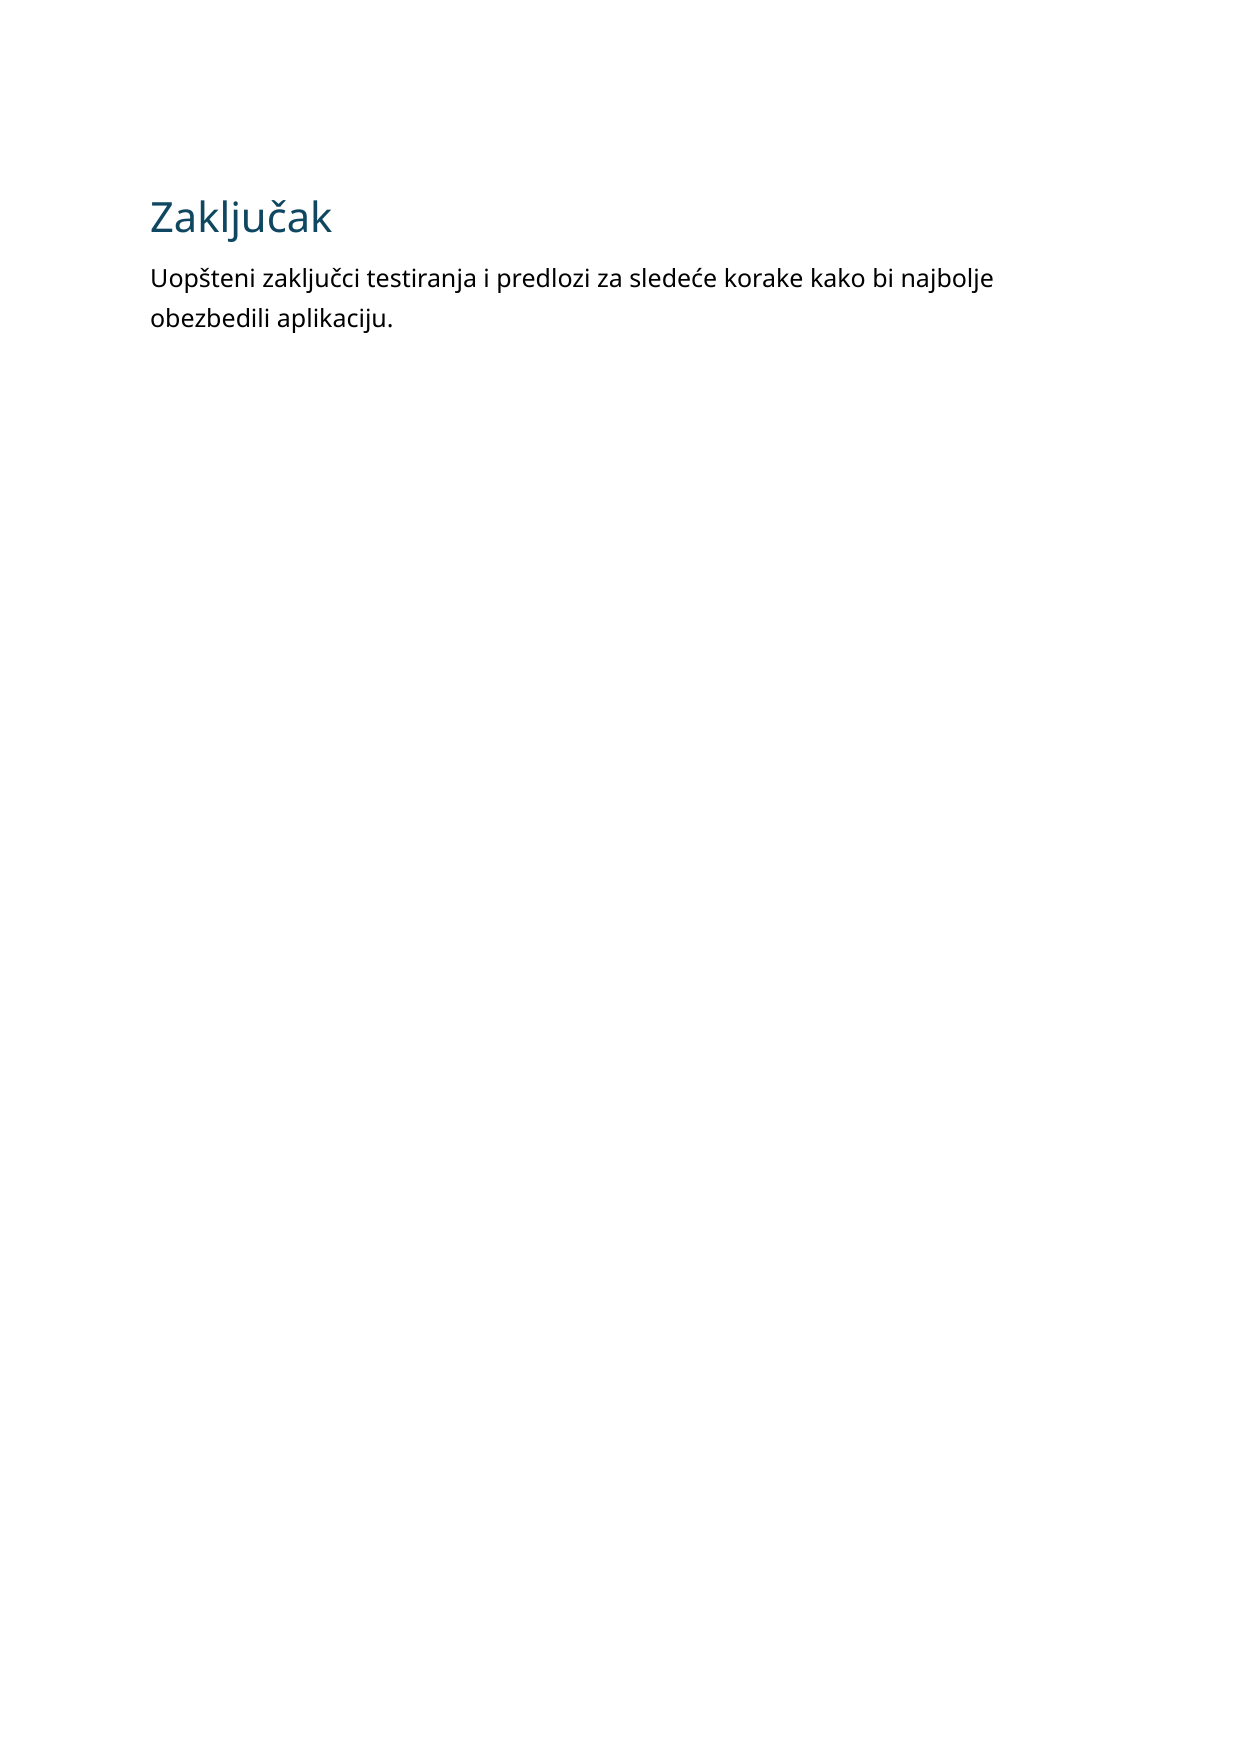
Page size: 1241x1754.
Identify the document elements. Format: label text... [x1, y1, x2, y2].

text Uopšteni zaključci testiranja i predlozi za sledeće korake kako bi najbolje obezbedili aplikaciju. [150, 261, 1090, 334]
subtitle Zaključak [150, 187, 1090, 244]
